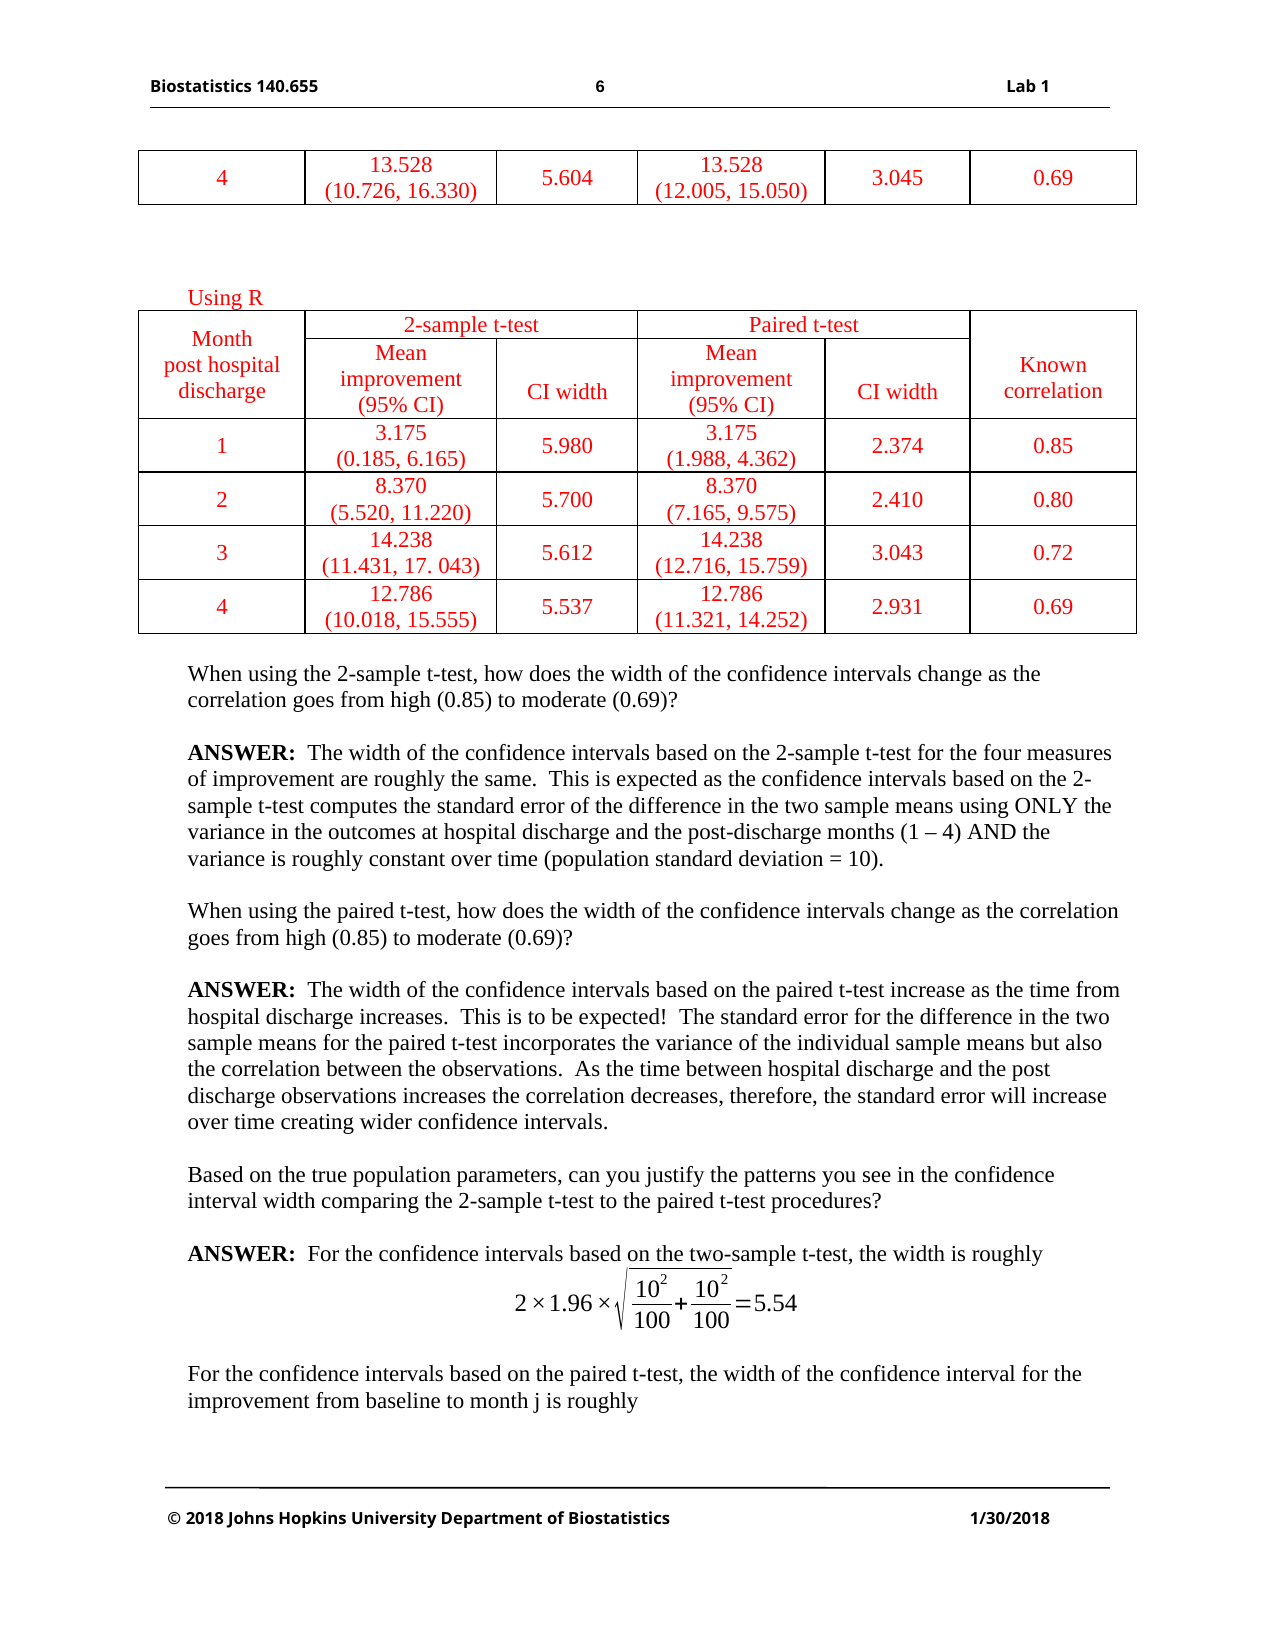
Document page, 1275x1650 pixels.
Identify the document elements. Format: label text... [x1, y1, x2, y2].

table_cell 4 [139, 580, 304, 633]
table_cell 1 [139, 419, 304, 471]
table_cell CI width [497, 339, 637, 418]
table_cell 3.175 (1.988, 4.362) [638, 419, 824, 471]
table_cell 0.69 [971, 580, 1136, 633]
table_cell CI width [826, 339, 969, 418]
table_cell 3 [139, 526, 304, 579]
table_cell Mean improvement (95% CI) [638, 339, 824, 418]
text Using R [150, 284, 1125, 310]
table_cell 2.931 [826, 580, 969, 633]
table_header Known correlation [971, 311, 1136, 418]
table_cell 0.72 [971, 526, 1136, 579]
table_cell 3.045 [826, 151, 969, 204]
table_cell 5.537 [497, 580, 637, 633]
text ANSWER: The width of the confidence intervals based on the 2-sample t-test for the four measures of improvement are roughly the same. This is expected as the confidence intervals based on the 2-sample t-test computes the standard error of the difference in the two sample means using ONLY the variance in the outcomes at hospital discharge and the post-discharge months (1 – 4) AND the variance is roughly constant over time (population standard deviation = 10). [187, 739, 1125, 871]
table_cell 8.370 (5.520, 11.220) [306, 473, 496, 525]
table_cell 5.612 [497, 526, 637, 579]
table_cell 0.69 [971, 151, 1136, 204]
list ANSWER: For the confidence intervals based on the two-sample t-test, the width is roughly [187, 1240, 1125, 1266]
table_cell 5.700 [497, 473, 637, 525]
list Based on the true population parameters, can you justify the patterns you see in the confidence interval width comparing the 2-sample t-test to the paired t-test procedures? [187, 1161, 1125, 1213]
list ANSWER: The width of the confidence intervals based on the paired t-test increase as the time from hospital discharge increases. This is to be expected! The standard error for the difference in the two sample means for the paired t-test incorporates the variance of the individual sample means but also the correlation between the observations. As the time between hospital discharge and the post discharge observations increases the correlation decreases, therefore, the standard error will increase over time creating wider confidence intervals. [187, 976, 1125, 1134]
table_cell 3.043 [826, 526, 969, 579]
table_cell 0.80 [971, 473, 1136, 525]
table_cell 2 [139, 473, 304, 525]
table_cell 12.786 (10.018, 15.555) [306, 580, 496, 633]
table_cell 12.786 (11.321, 14.252) [638, 580, 824, 633]
table_header 2-sample t-test [306, 311, 637, 338]
table_cell 3.175 (0.185, 6.165) [306, 419, 496, 471]
table_cell 5.604 [497, 151, 637, 204]
table_cell 13.528 (12.005, 15.050) [638, 151, 824, 204]
table_cell 14.238 (12.716, 15.759) [638, 526, 824, 579]
table_cell 5.980 [497, 419, 637, 471]
table_cell 8.370 (7.165, 9.575) [638, 473, 824, 525]
table_cell 14.238 (11.431, 17. 043) [306, 526, 496, 579]
table_cell 2.410 [826, 473, 969, 525]
table_cell 13.528 (10.726, 16.330) [306, 151, 496, 204]
table_header Paired t-test [638, 311, 969, 338]
table_cell 0.85 [971, 419, 1136, 471]
list When using the paired t-test, how does the width of the confidence intervals change as the correlation goes from high (0.85) to moderate (0.69)? [187, 897, 1125, 950]
table_cell Mean improvement (95% CI) [306, 339, 496, 418]
table_cell 4 [139, 151, 304, 204]
table_header Month post hospital discharge [139, 311, 304, 418]
list For the confidence intervals based on the paired t-test, the width of the confidence interval for the improvement from baseline to month j is roughly [187, 1361, 1125, 1413]
text When using the 2-sample t-test, how does the width of the confidence intervals change as the correlation goes from high (0.85) to moderate (0.69)? [187, 660, 1125, 713]
table_cell 2.374 [826, 419, 969, 471]
